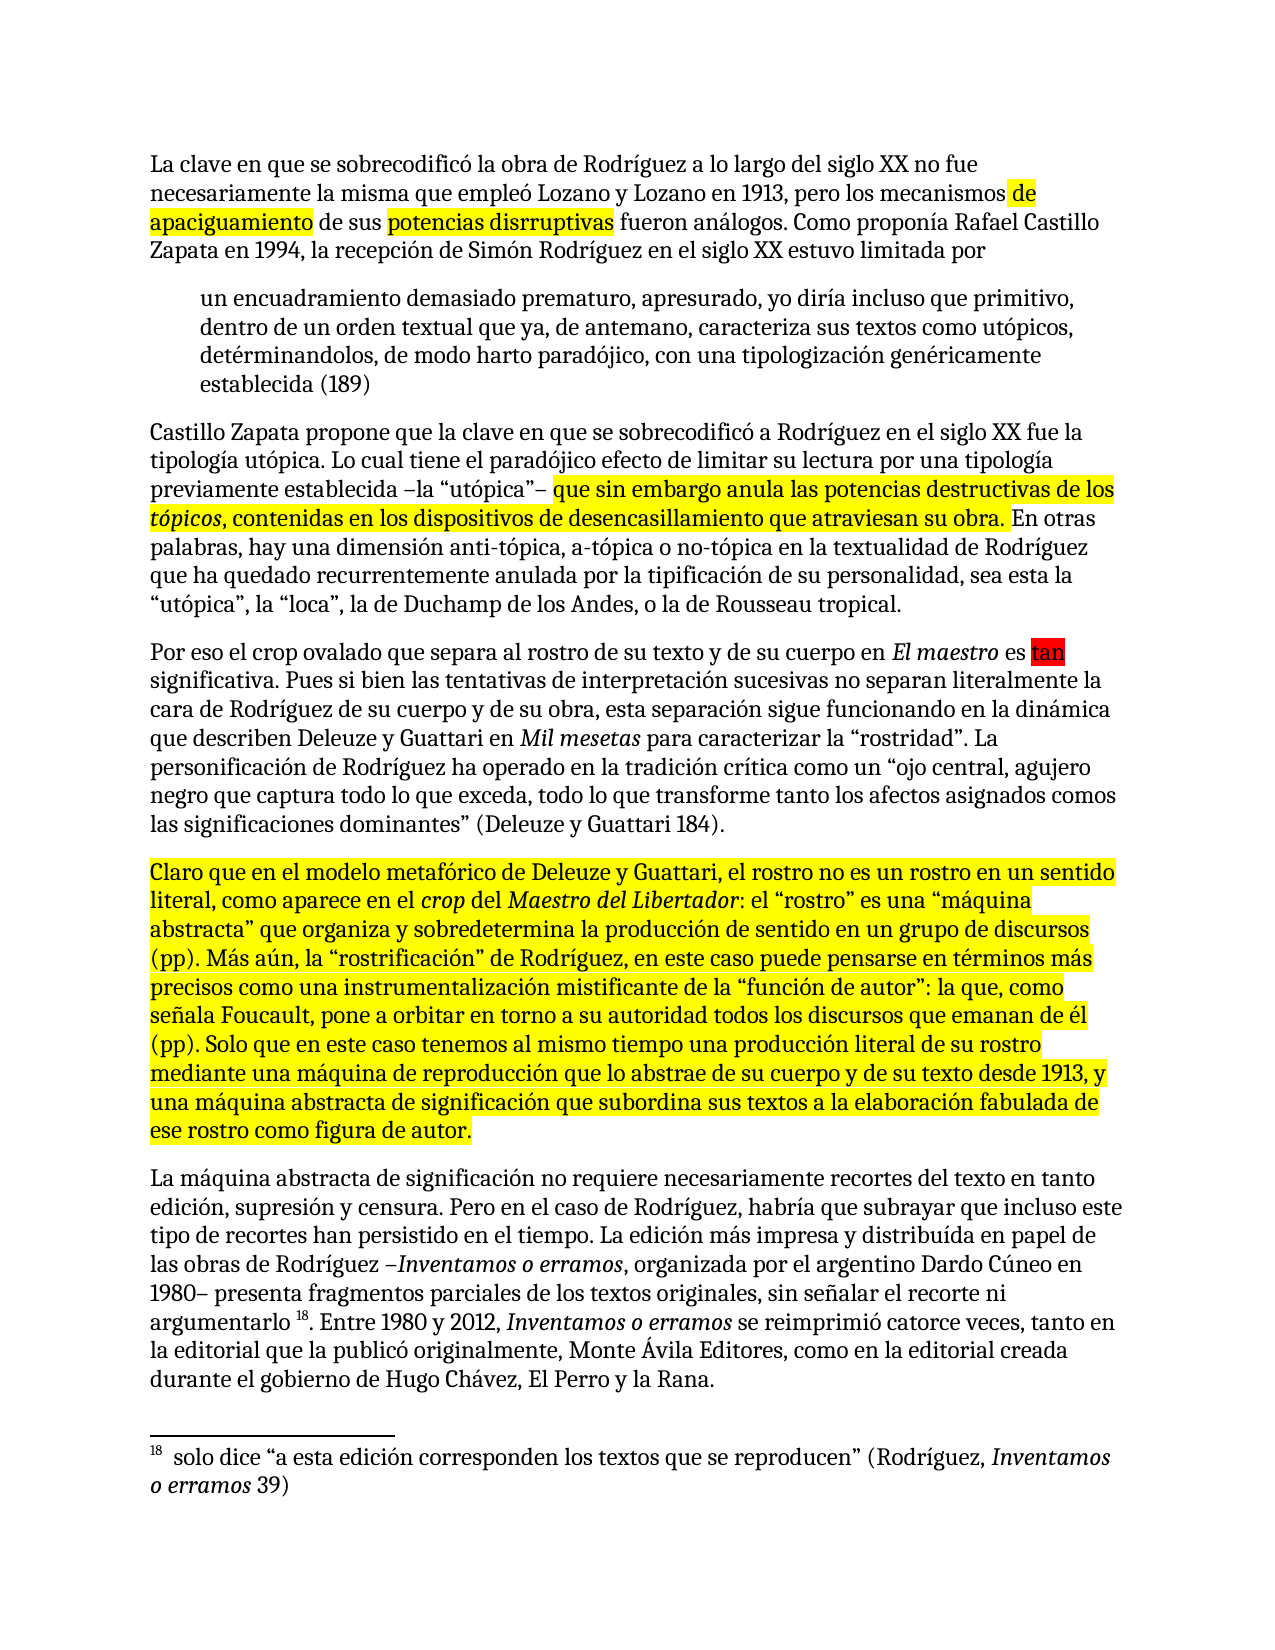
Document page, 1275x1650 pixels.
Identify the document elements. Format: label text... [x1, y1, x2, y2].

text Castillo Zapata propone que la clave en que se sobrecodificó a Rodríguez en el siglo XX fue la tipología utópica. Lo cual tiene el paradójico efecto de limitar su lectura por una tipología previamente establecida –la “utópica”– que sin embargo anula las potencias destructivas de los tópicos, contenidas en los dispositivos de desencasillamiento que atraviesan su obra. En otras palabras, hay una dimensión anti-tópica, a-tópica o no-tópica en la textualidad de Rodríguez que ha quedado recurrentemente anulada por la tipificación de su personalidad, sea esta la “utópica”, la “loca”, la de Duchamp de los Andes, o la de Rousseau tropical. [150, 417, 1125, 619]
text La máquina abstracta de significación no requiere necesariamente recortes del texto en tanto edición, supresión y censura. Pero en el caso de Rodríguez, habría que subrayar que incluso este tipo de recortes han persistido en el tiempo. La edición más impresa y distribuída en papel de las obras de Rodríguez –Inventamos o erramos, organizada por el argentino Dardo Cúneo en 1980– presenta fragmentos parciales de los textos originales, sin señalar el recorte ni argumentarlo . Entre 1980 y 2012, Inventamos o erramos se reimprimió catorce veces, tanto en la editorial que la publicó originalmente, Monte Ávila Editores, como en la editorial creada durante el gobierno de Hugo Chávez, El Perro y la Rana. [150, 1164, 1125, 1394]
text Claro que en el modelo metafórico de Deleuze y Guattari, el rostro no es un rostro en un sentido literal, como aparece en el crop del Maestro del Libertador: el “rostro” es una “máquina abstracta” que organiza y sobredetermina la producción de sentido en un grupo de discursos (pp). Más aún, la “rostrificación” de Rodríguez, en este caso puede pensarse en términos más precisos como una instrumentalización mistificante de la “función de autor”: la que, como señala Foucault, pone a orbitar en torno a su autoridad todos los discursos que emanan de él (pp). Solo que en este caso tenemos al mismo tiempo una producción literal de su rostro mediante una máquina de reproducción que lo abstrae de su cuerpo y de su texto desde 1913, y una máquina abstracta de significación que subordina sus textos a la elaboración fabulada de ese rostro como figura de autor. [150, 857, 1125, 1145]
text La clave en que se sobrecodificó la obra de Rodríguez a lo largo del siglo XX no fue necesariamente la misma que empleó Lozano y Lozano en 1913, pero los mecanismos de apaciguamiento de sus potencias disrruptivas fueron análogos. Como proponía Rafael Castillo Zapata en 1994, la recepción de Simón Rodríguez en el siglo XX estuvo limitada por [150, 150, 1125, 265]
text Por eso el crop ovalado que separa al rostro de su texto y de su cuerpo en El maestro es tan significativa. Pues si bien las tentativas de interpretación sucesivas no separan literalmente la cara de Rodríguez de su cuerpo y de su obra, esta separación sigue funcionando en la dinámica que describen Deleuze y Guattari en Mil mesetas para caracterizar la “rostridad”. La personificación de Rodríguez ha operado en la tradición crítica como un “ojo central, agujero negro que captura todo lo que exceda, todo lo que transforme tanto los afectos asignados comos las significaciones dominantes” (Deleuze y Guattari 184). [150, 637, 1125, 839]
text un encuadramiento demasiado prematuro, apresurado, yo diría incluso que primitivo, dentro de un orden textual que ya, de antemano, caracteriza sus textos como utópicos, detérminandolos, de modo harto paradójico, con una tipologización genéricamente establecida (189) [200, 284, 1075, 399]
